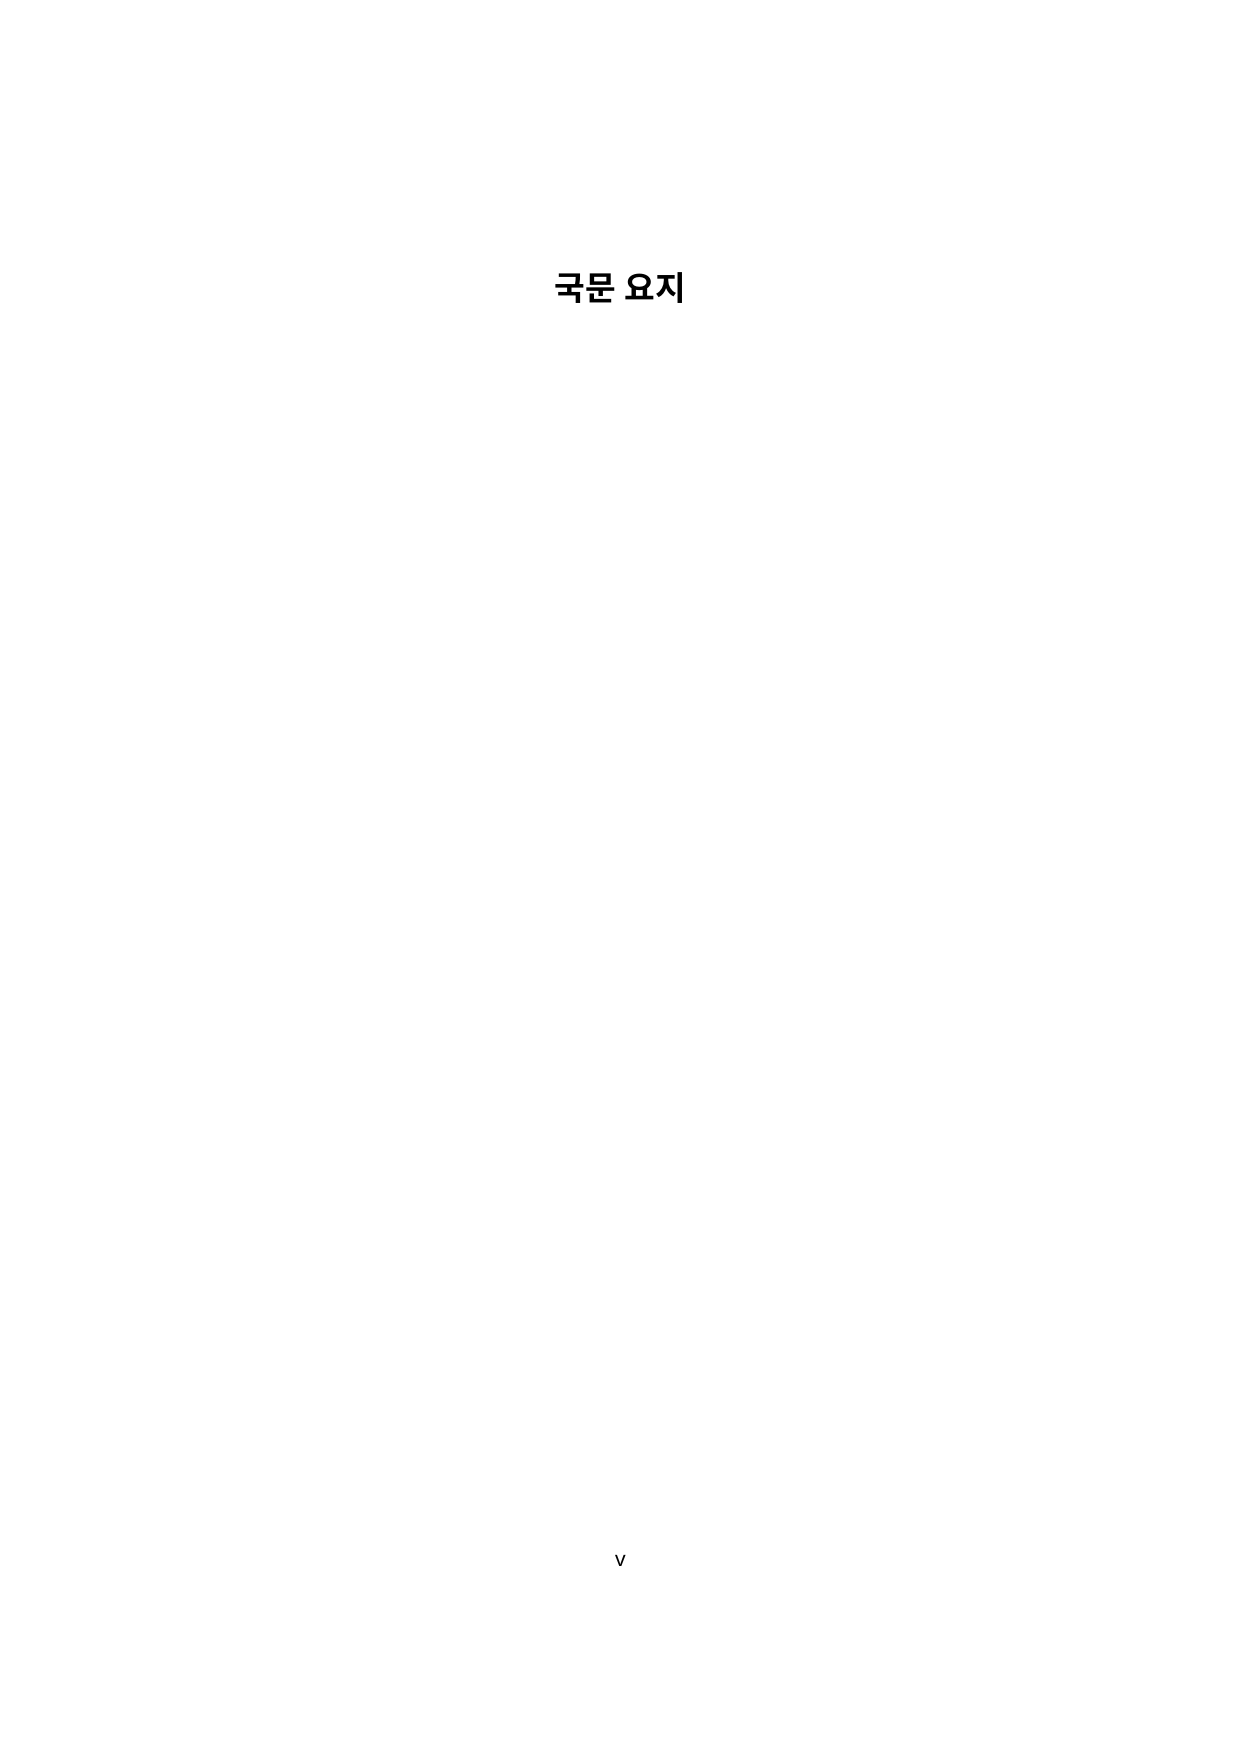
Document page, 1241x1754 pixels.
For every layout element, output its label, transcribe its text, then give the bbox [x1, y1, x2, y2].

title 국문 요지 [207, 261, 1033, 309]
